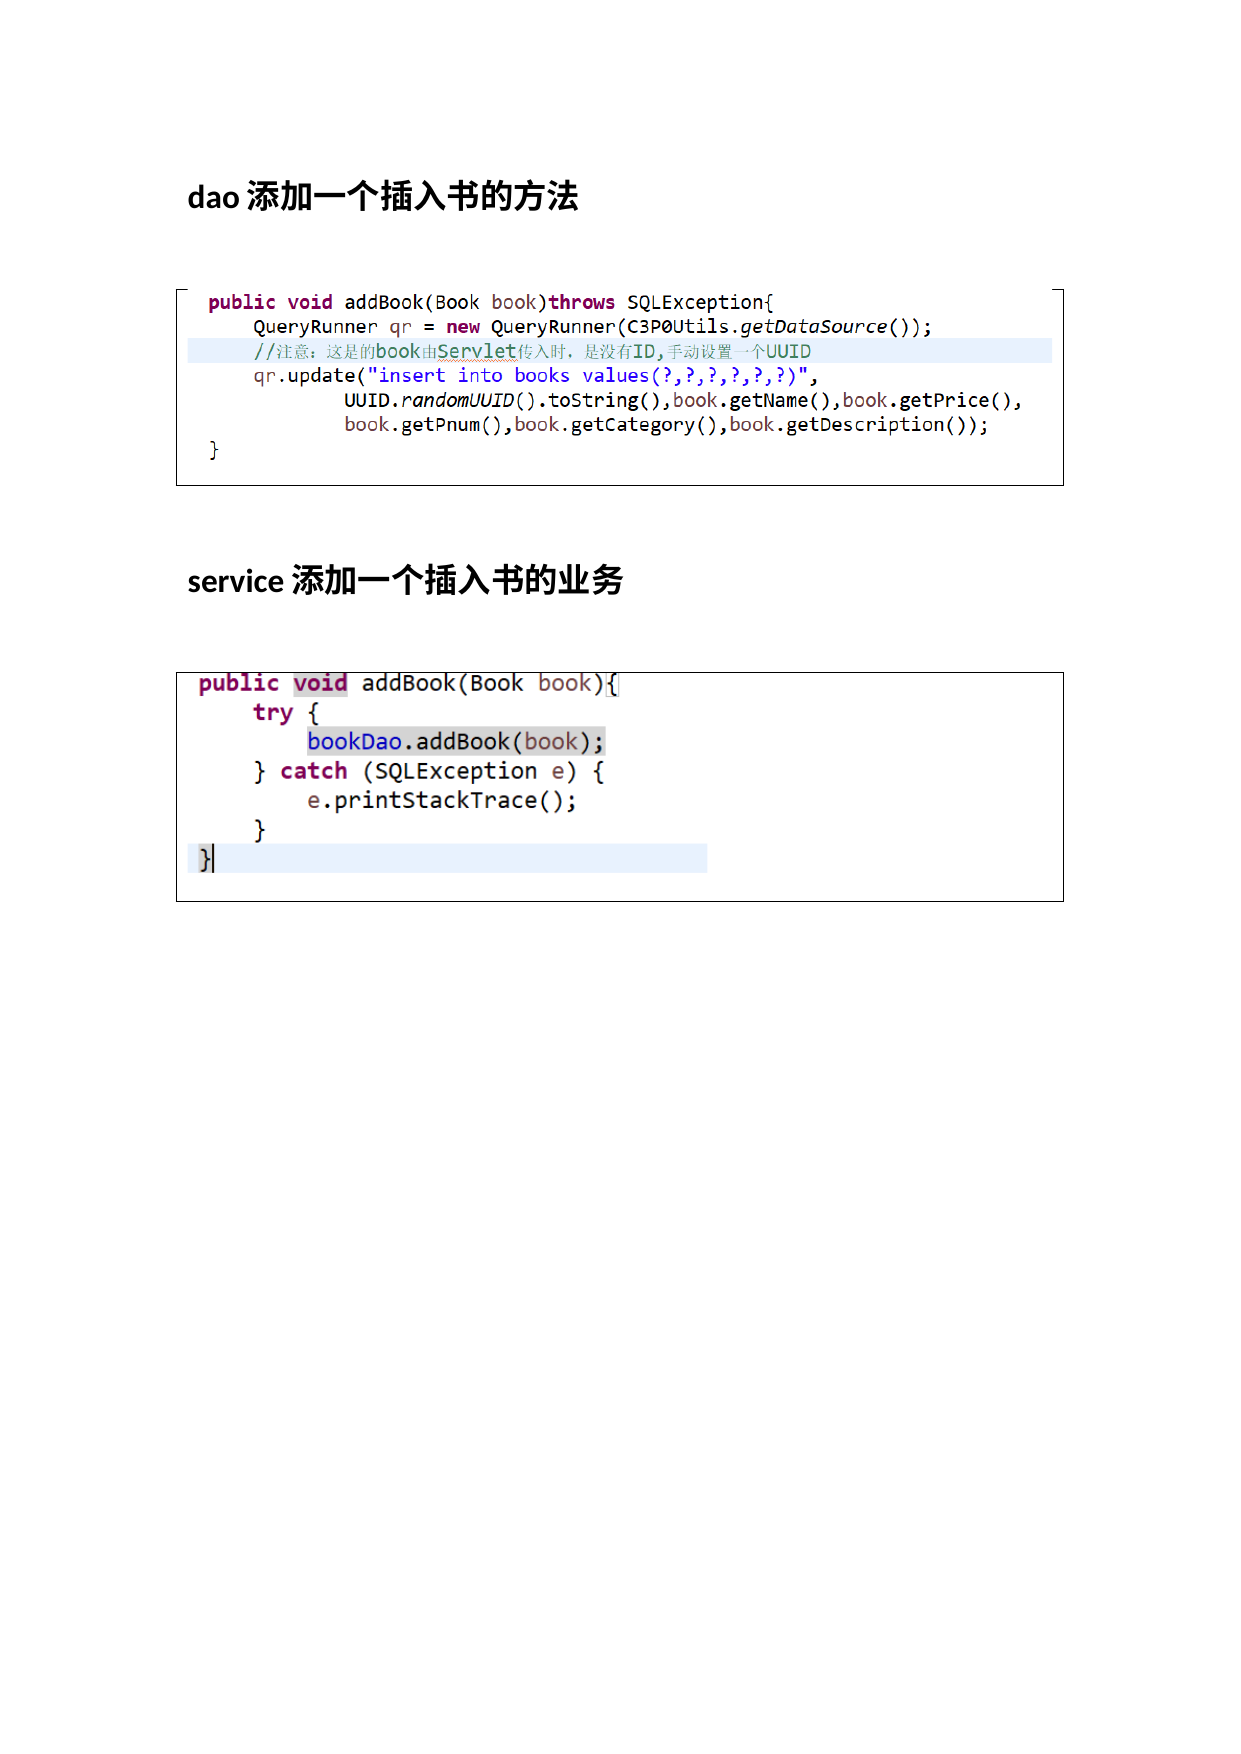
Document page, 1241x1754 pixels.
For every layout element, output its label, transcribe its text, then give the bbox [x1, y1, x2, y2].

subtitle dao添加一个插入书的方法 [187, 162, 1053, 227]
table_header [177, 290, 1063, 485]
picture [187, 289, 1053, 470]
table_header [177, 673, 1063, 901]
picture [187, 673, 708, 875]
subtitle service添加一个插入书的业务 [187, 545, 1053, 610]
